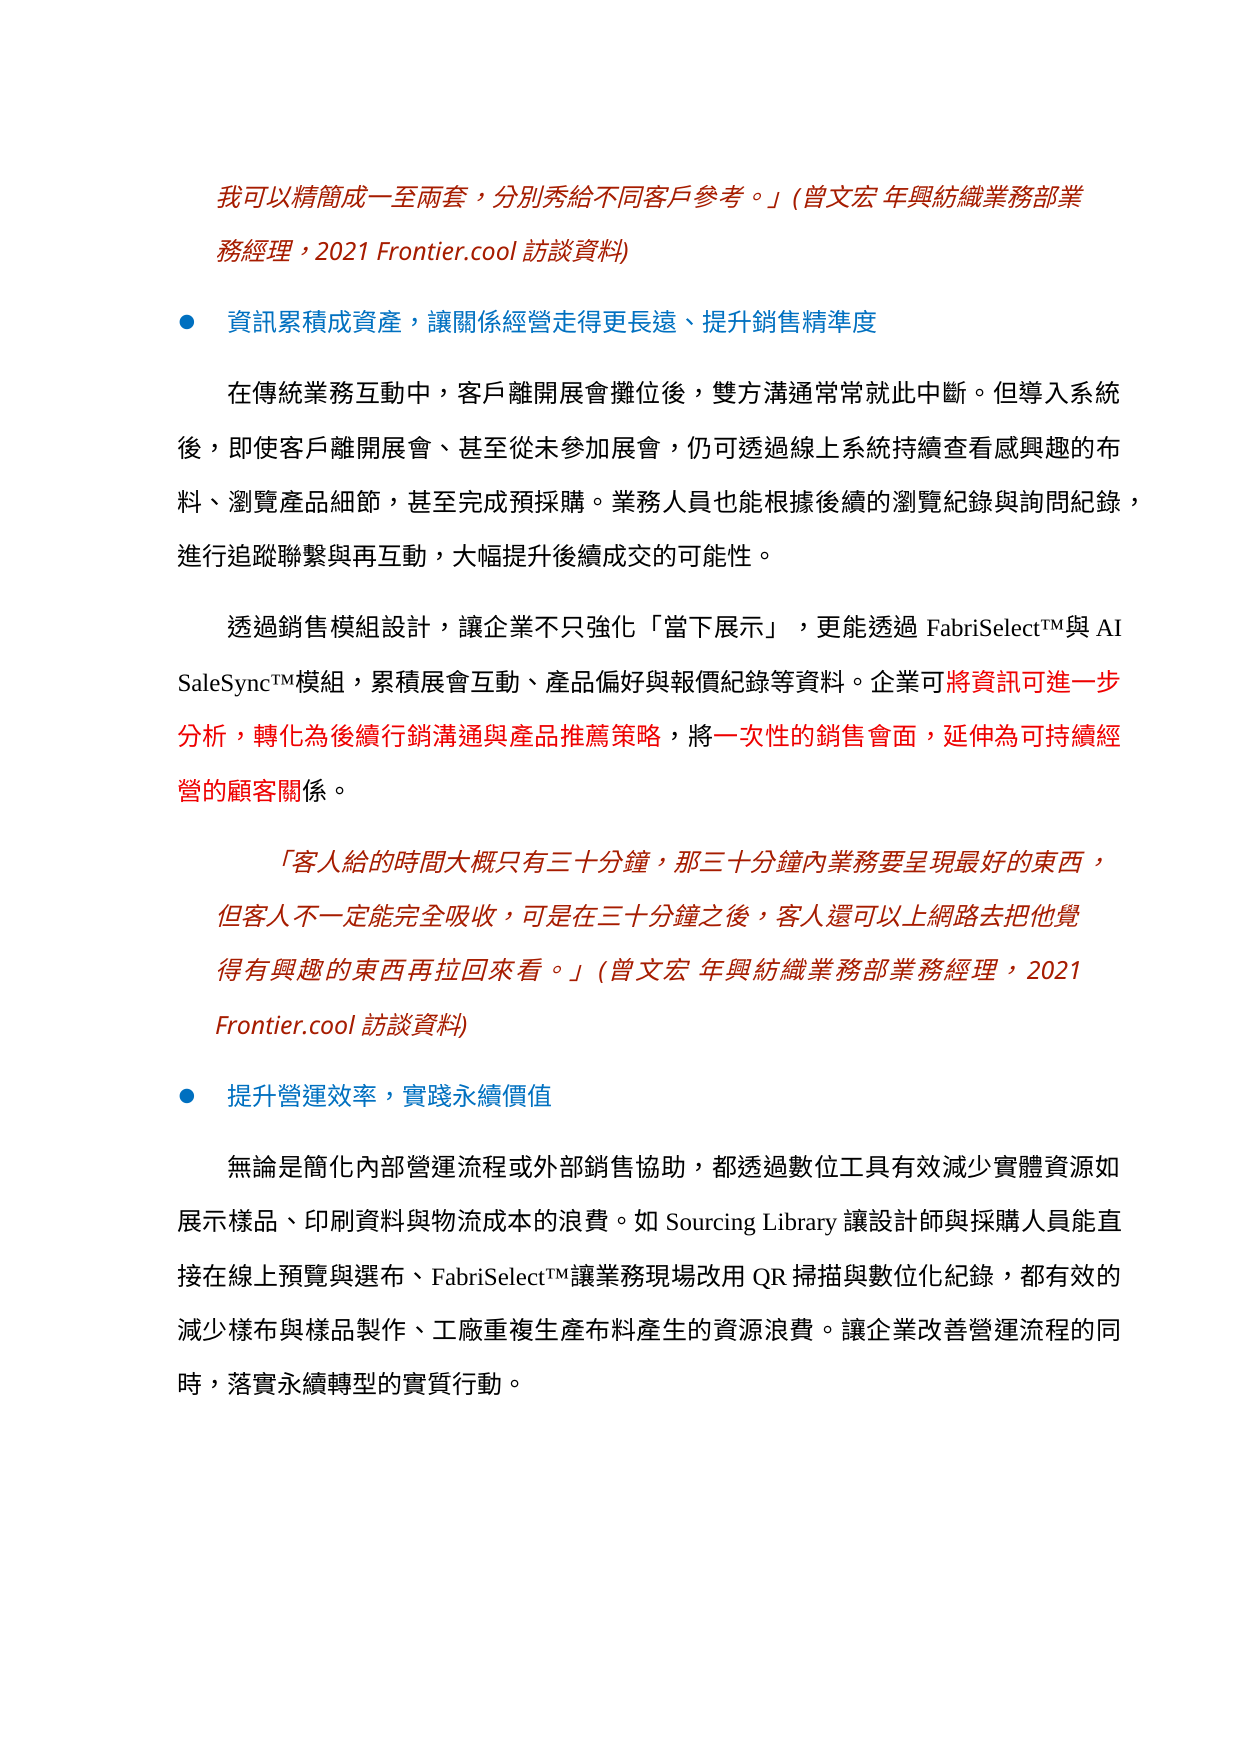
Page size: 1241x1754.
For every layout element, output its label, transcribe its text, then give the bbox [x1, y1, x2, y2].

text 透過銷售模組設計，讓企業不只強化「當下展示」，更能透過FabriSelect™與AI SaleSync™模組，累積展會互動、產品偏好與報價紀錄等資料。企業可將資訊可進一步分析，轉化為後續行銷溝通與產品推薦策略，將一次性的銷售會面，延伸為可持續經營的顧客關係。 [177, 608, 1122, 807]
text 無論是簡化內部營運流程或外部銷售協助，都透過數位工具有效減少實體資源如展示樣品、印刷資料與物流成本的浪費。如Sourcing Library讓設計師與採購人員能直接在線上預覽與選布、FabriSelect™讓業務現場改用QR掃描與數位化紀錄，都有效的減少樣布與樣品製作、工廠重複生產布料產生的資源浪費。讓企業改善營運流程的同時，落實永續轉型的實質行動。 [177, 1147, 1122, 1401]
text 提升營運效率，實踐永續價值 [177, 1076, 1122, 1112]
text 「客人給的時間大概只有三十分鐘，那三十分鐘內業務要呈現最好的東西，但客人不一定能完全吸收，可是在三十分鐘之後，客人還可以上網路去把他覺得有興趣的東西再拉回來看。」(曾文宏 年興紡織業務部業務經理，2021 Frontier.cool訪談資料) [215, 842, 1084, 1041]
text 「最大的效益是，樣品製作的部分就減少了很多，以前四個到五個業務出去跑不同客人的時候，光產品可能就要做四到五套，甚至更多。透過數位化，我可以精簡成一至兩套，分別秀給不同客戶參考。」(曾文宏 年興紡織業務部業務經理，2021 Frontier.cool訪談資料) [215, 177, 1084, 268]
text 在傳統業務互動中，客戶離開展會攤位後，雙方溝通常常就此中斷。但導入系統後，即使客戶離開展會、甚至從未參加展會，仍可透過線上系統持續查看感興趣的布料、瀏覽產品細節，甚至完成預採購。業務人員也能根據後續的瀏覽紀錄與詢問紀錄，進行追蹤聯繫與再互動，大幅提升後續成交的可能性。 [177, 374, 1122, 573]
text 資訊累積成資產，讓關係經營走得更長遠、提升銷售精準度 [177, 303, 1122, 339]
